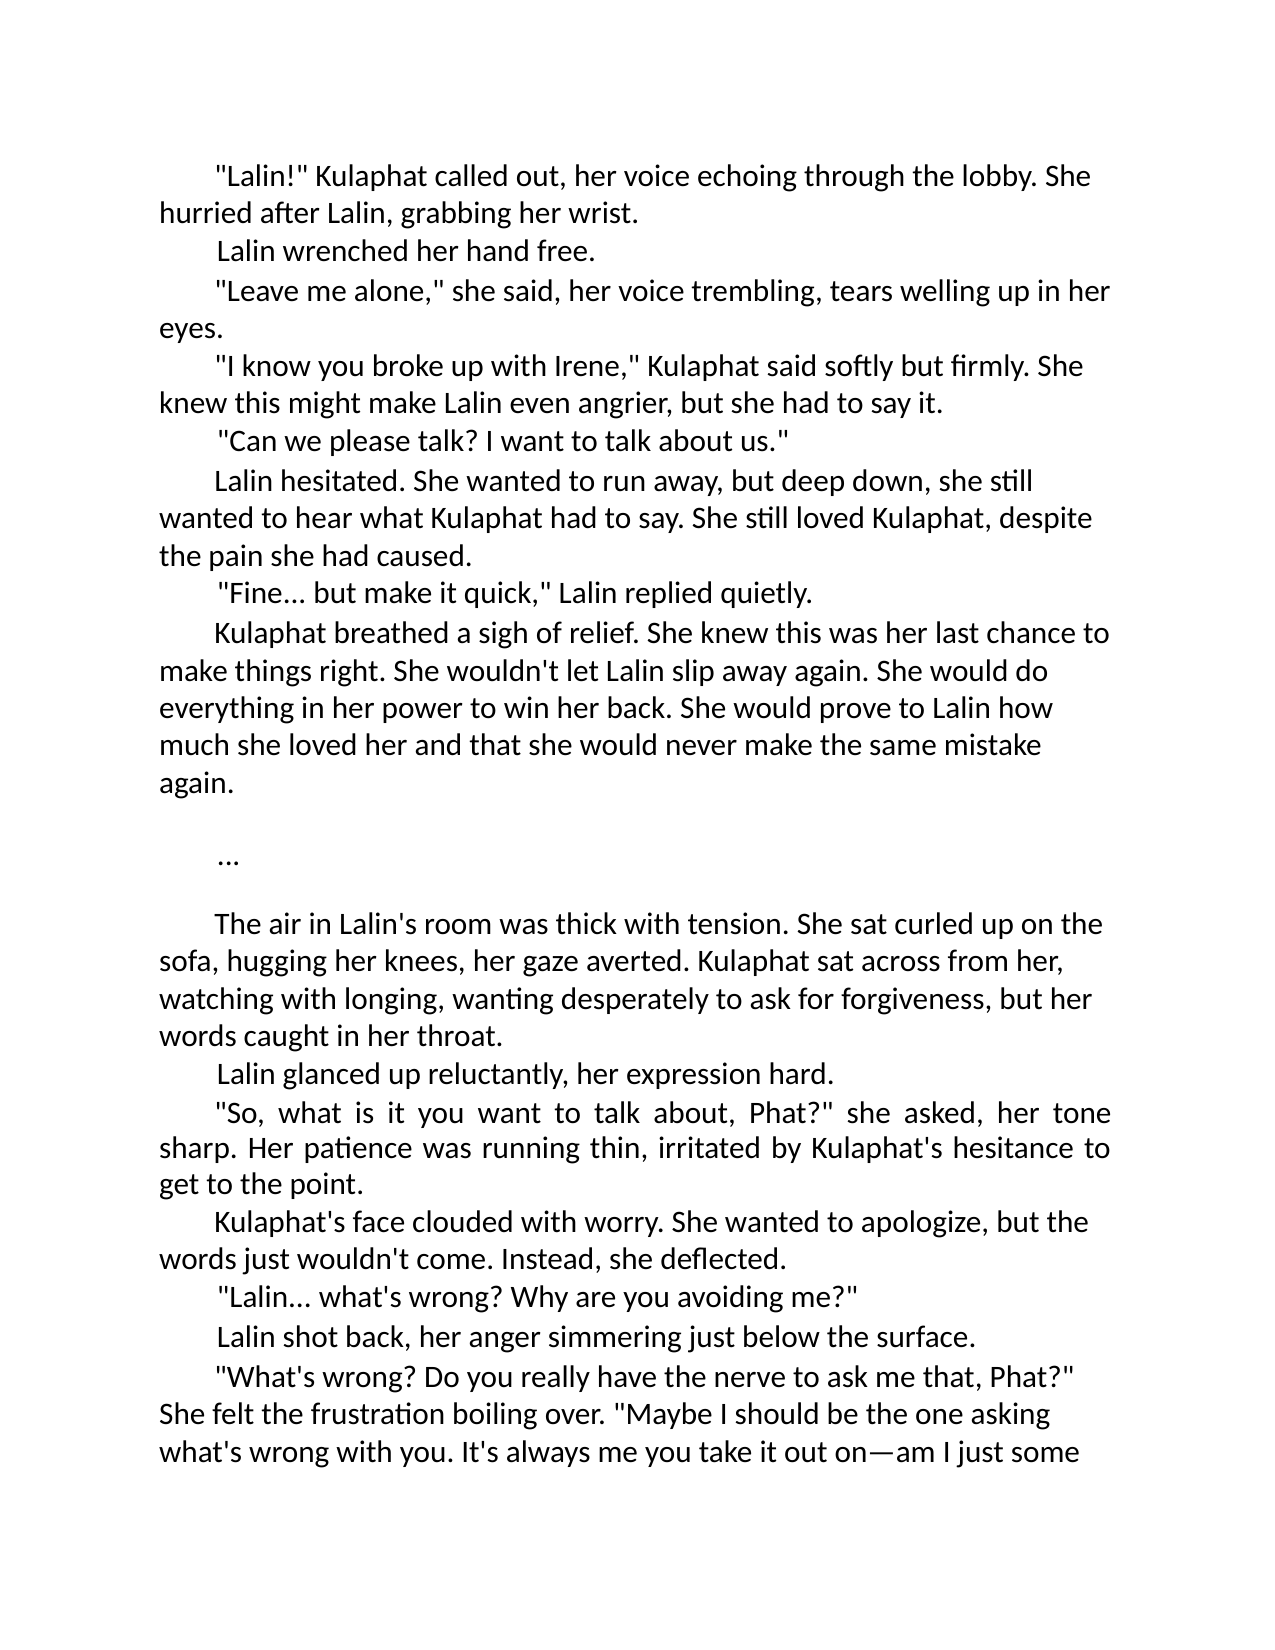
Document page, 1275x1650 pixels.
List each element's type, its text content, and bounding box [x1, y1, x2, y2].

text Lalin hesitated. She wanted to run away, but deep down, she still wanted to hear what Kulaphat had to say. She still loved Kulaphat, despite the pain she had caused. [159, 462, 1113, 574]
text "Fine... but make it quick," Lalin replied quietly. [217, 574, 1113, 611]
text "I know you broke up with Irene," Kulaphat said softly but firmly. She knew this might make Lalin even angrier, but she had to say it. [159, 347, 1113, 421]
text "What's wrong? Do you really have the nerve to ask me that, Phat?" She felt the frustration boiling over. "Maybe I should be the one asking what's wrong with you. It's always me you take it out on—am I just some [159, 1358, 1113, 1470]
text Kulaphat's face clouded with worry. She wanted to apologize, but the words just wouldn't come. Instead, she deflected. [159, 1203, 1113, 1277]
text Kulaphat breathed a sigh of relief. She knew this was her last chance to make things right. She wouldn't let Lalin slip away again. She would do everything in her power to win her back. She would prove to Lalin how much she loved her and that she would never make the same mistake again. [159, 614, 1113, 801]
text "Lalin... what's wrong? Why are you avoiding me?" [217, 1278, 1113, 1315]
text "Leave me alone," she said, her voice trembling, tears welling up in her eyes. [159, 272, 1113, 346]
text Lalin wrenched her hand free. [217, 231, 1113, 269]
text Lalin glanced up reluctantly, her expression hard. [217, 1054, 1113, 1092]
text The air in Lalin's room was thick with tension. She sat curled up on the sofa, hugging her knees, her gaze averted. Kulaphat sat across from her, watching with longing, wanting desperately to ask for forgiveness, but her words caught in her throat. [159, 905, 1113, 1054]
text "Can we please talk? I want to talk about us." [217, 422, 1113, 459]
text "Lalin!" Kulaphat called out, her voice echoing through the lobby. She hurried after Lalin, grabbing her wrist. [160, 156, 1114, 231]
text Lalin shot back, her anger simmering just below the surface. [217, 1318, 1113, 1355]
text "So, what is it you want to talk about, Phat?" she asked, her tone sharp. Her patience was running thin, irritated by Kulaphat's hesitance to get to the point. [159, 1095, 1112, 1202]
text ... [217, 836, 1113, 873]
